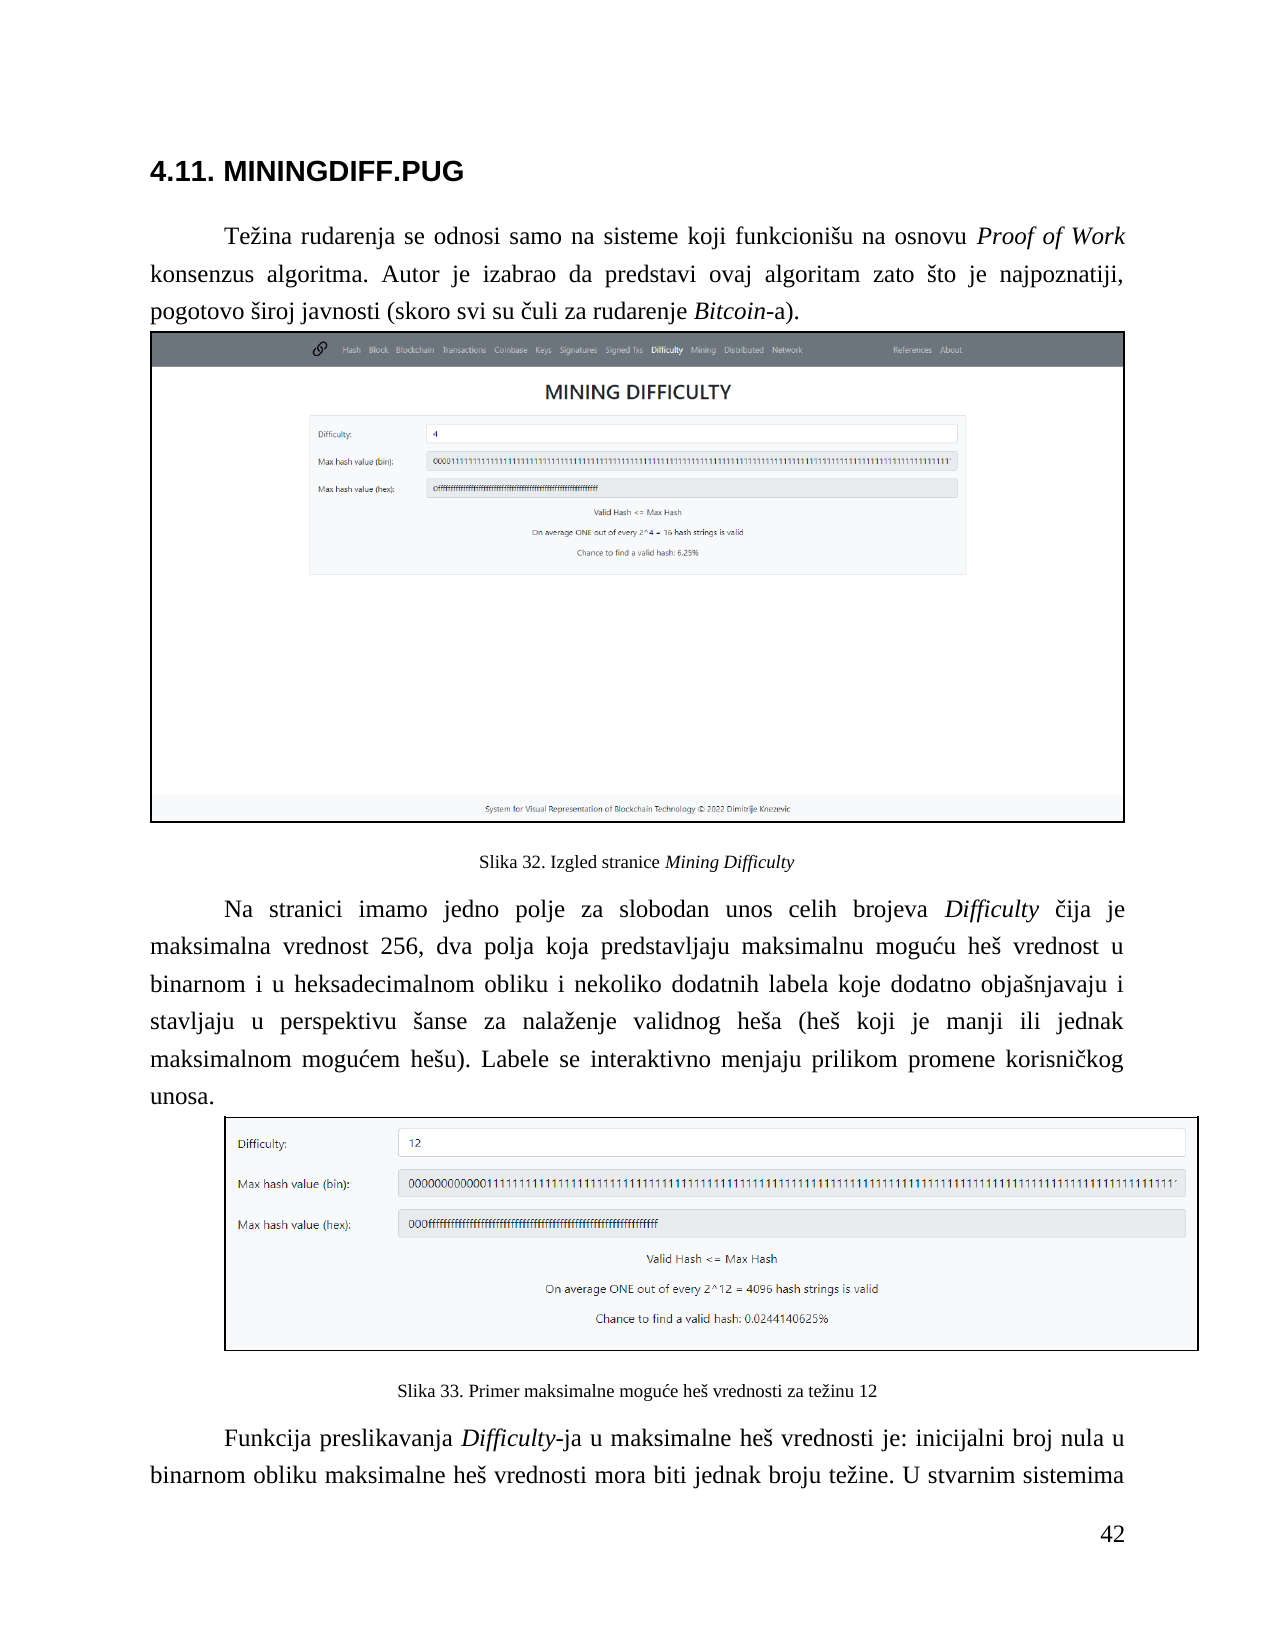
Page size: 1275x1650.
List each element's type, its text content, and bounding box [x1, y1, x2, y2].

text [150, 1414, 1125, 1489]
subtitle MiningDiff.pug [150, 150, 1125, 187]
picture [152, 333, 1123, 821]
text Na stranici imamo jedno polje za slobodan unos celih brojeva Difficulty čija je maksimalna vrednost 256, dva polja koja predstavljaju maksimalnu moguću heš vrednost u binarnom i u heksadecimalnom obliku i nekoliko dodatnih labela koje dodatno objašnjavaju i stavljaju u perspektivu šanse za nalaženje validnog heša (heš koji je manji ili jednak maksimalnom mogućem hešu). Labele se interaktivno menjaju prilikom promene korisničkog unosa. [150, 885, 1125, 1110]
picture [226, 1118, 1197, 1350]
text Težina rudarenja se odnosi samo na sisteme koji funkcionišu na osnovu Proof of Work konsenzus algoritma. Autor je izabrao da predstavi ovaj algoritam zato što je najpoznatiji, pogotovo široj javnosti (skoro svi su čuli za rudarenje Bitcoin-a). [150, 212, 1125, 325]
